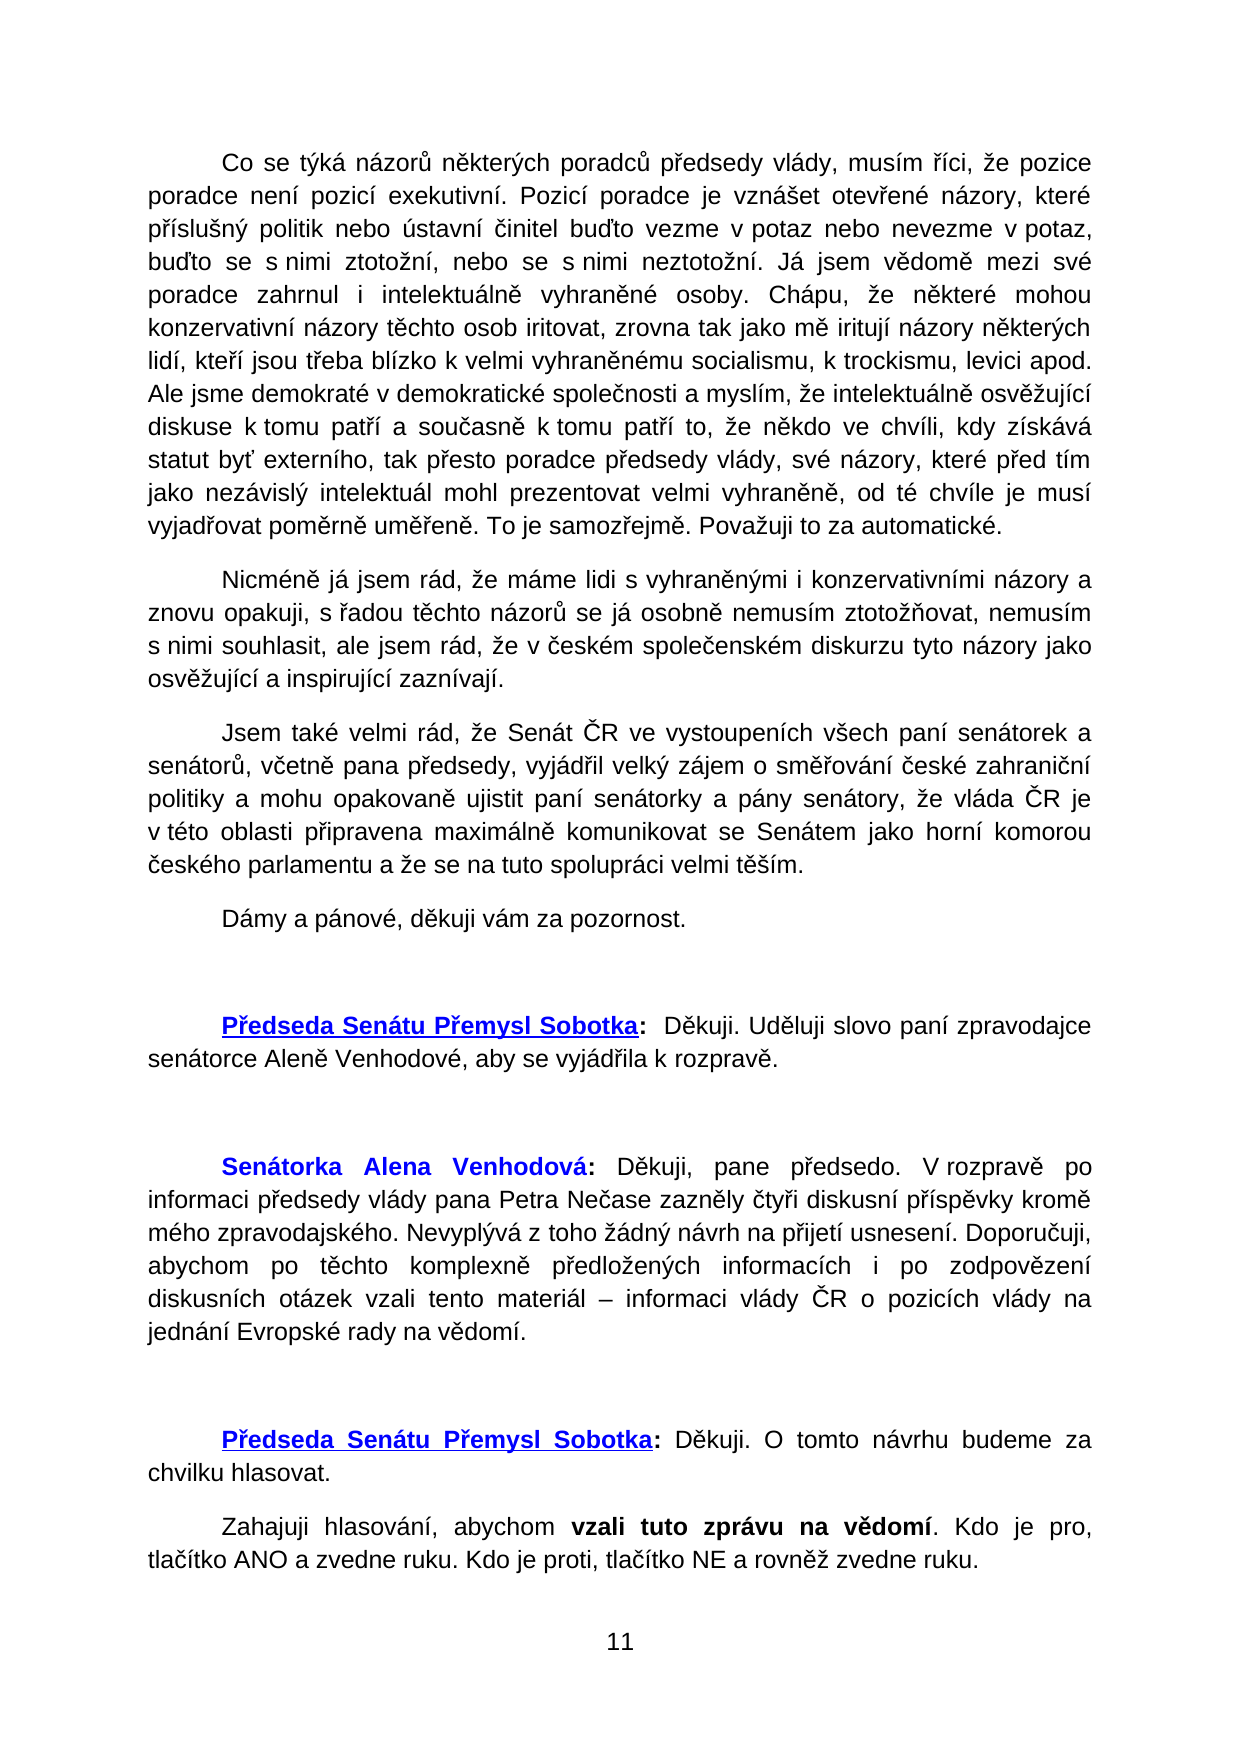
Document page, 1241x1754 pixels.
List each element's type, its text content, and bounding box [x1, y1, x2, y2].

text Dámy a pánové, děkuji vám za pozornost. [148, 903, 1093, 932]
text Senátorka Alena Venhodová: Děkuji, pane předsedo. V rozpravě po informaci předsedy vlády pana Petra Nečase zazněly čtyři diskusní příspěvky kromě mého zpravodajského. Nevyplývá z toho žádný návrh na přijetí usnesení. Doporučuji, abychom po těchto komplexně předložených informacích i po zodpovězení diskusních otázek vzali tento materiál – informaci vlády ČR o pozicích vlády na jednání Evropské rady na vědomí. [148, 1152, 1093, 1346]
text Zahajuji hlasování, abychom vzali tuto zprávu na vědomí. Kdo je pro, tlačítko ANO a zvedne ruku. Kdo je proti, tlačítko NE a rovněž zvedne ruku. [148, 1512, 1093, 1573]
text Co se týká názorů některých poradců předsedy vlády, musím říci, že pozice poradce není pozicí exekutivní. Pozicí poradce je vznášet otevřené názory, které příslušný politik nebo ústavní činitel buďto vezme v potaz nebo nevezme v potaz, buďto se s nimi ztotožní, nebo se s nimi neztotožní. Já jsem vědomě mezi své poradce zahrnul i intelektuálně vyhraněné osoby. Chápu, že některé mohou konzervativní názory těchto osob iritovat, zrovna tak jako mě iritují názory některých lidí, kteří jsou třeba blízko k velmi vyhraněnému socialismu, k trockismu, levici apod. Ale jsme demokraté v demokratické společnosti a myslím, že intelektuálně osvěžující diskuse k tomu patří a současně k tomu patří to, že někdo ve chvíli, kdy získává statut byť externího, tak přesto poradce předsedy vlády, své názory, které před tím jako nezávislý intelektuál mohl prezentovat velmi vyhraněně, od té chvíle je musí vyjadřovat poměrně uměřeně. To je samozřejmě. Považuji to za automatické. [148, 148, 1093, 539]
text Předseda Senátu Přemysl Sobotka: Děkuji. Uděluji slovo paní zpravodajce senátorce Aleně Venhodové, aby se vyjádřila k rozpravě. [148, 1011, 1093, 1073]
text Předseda Senátu Přemysl Sobotka: Děkuji. O tomto návrhu budeme za chvilku hlasovat. [148, 1425, 1093, 1487]
text Jsem také velmi rád, že Senát ČR ve vystoupeních všech paní senátorek a senátorů, včetně pana předsedy, vyjádřil velký zájem o směřování české zahraniční politiky a mohu opakovaně ujistit paní senátorky a pány senátory, že vláda ČR je v této oblasti připravena maximálně komunikovat se Senátem jako horní komorou českého parlamentu a že se na tuto spolupráci velmi těším. [148, 718, 1093, 878]
text Nicméně já jsem rád, že máme lidi s vyhraněnými i konzervativními názory a znovu opakuji, s řadou těchto názorů se já osobně nemusím ztotožňovat, nemusím s nimi souhlasit, ale jsem rád, že v českém společenském diskurzu tyto názory jako osvěžující a inspirující zaznívají. [148, 565, 1093, 692]
